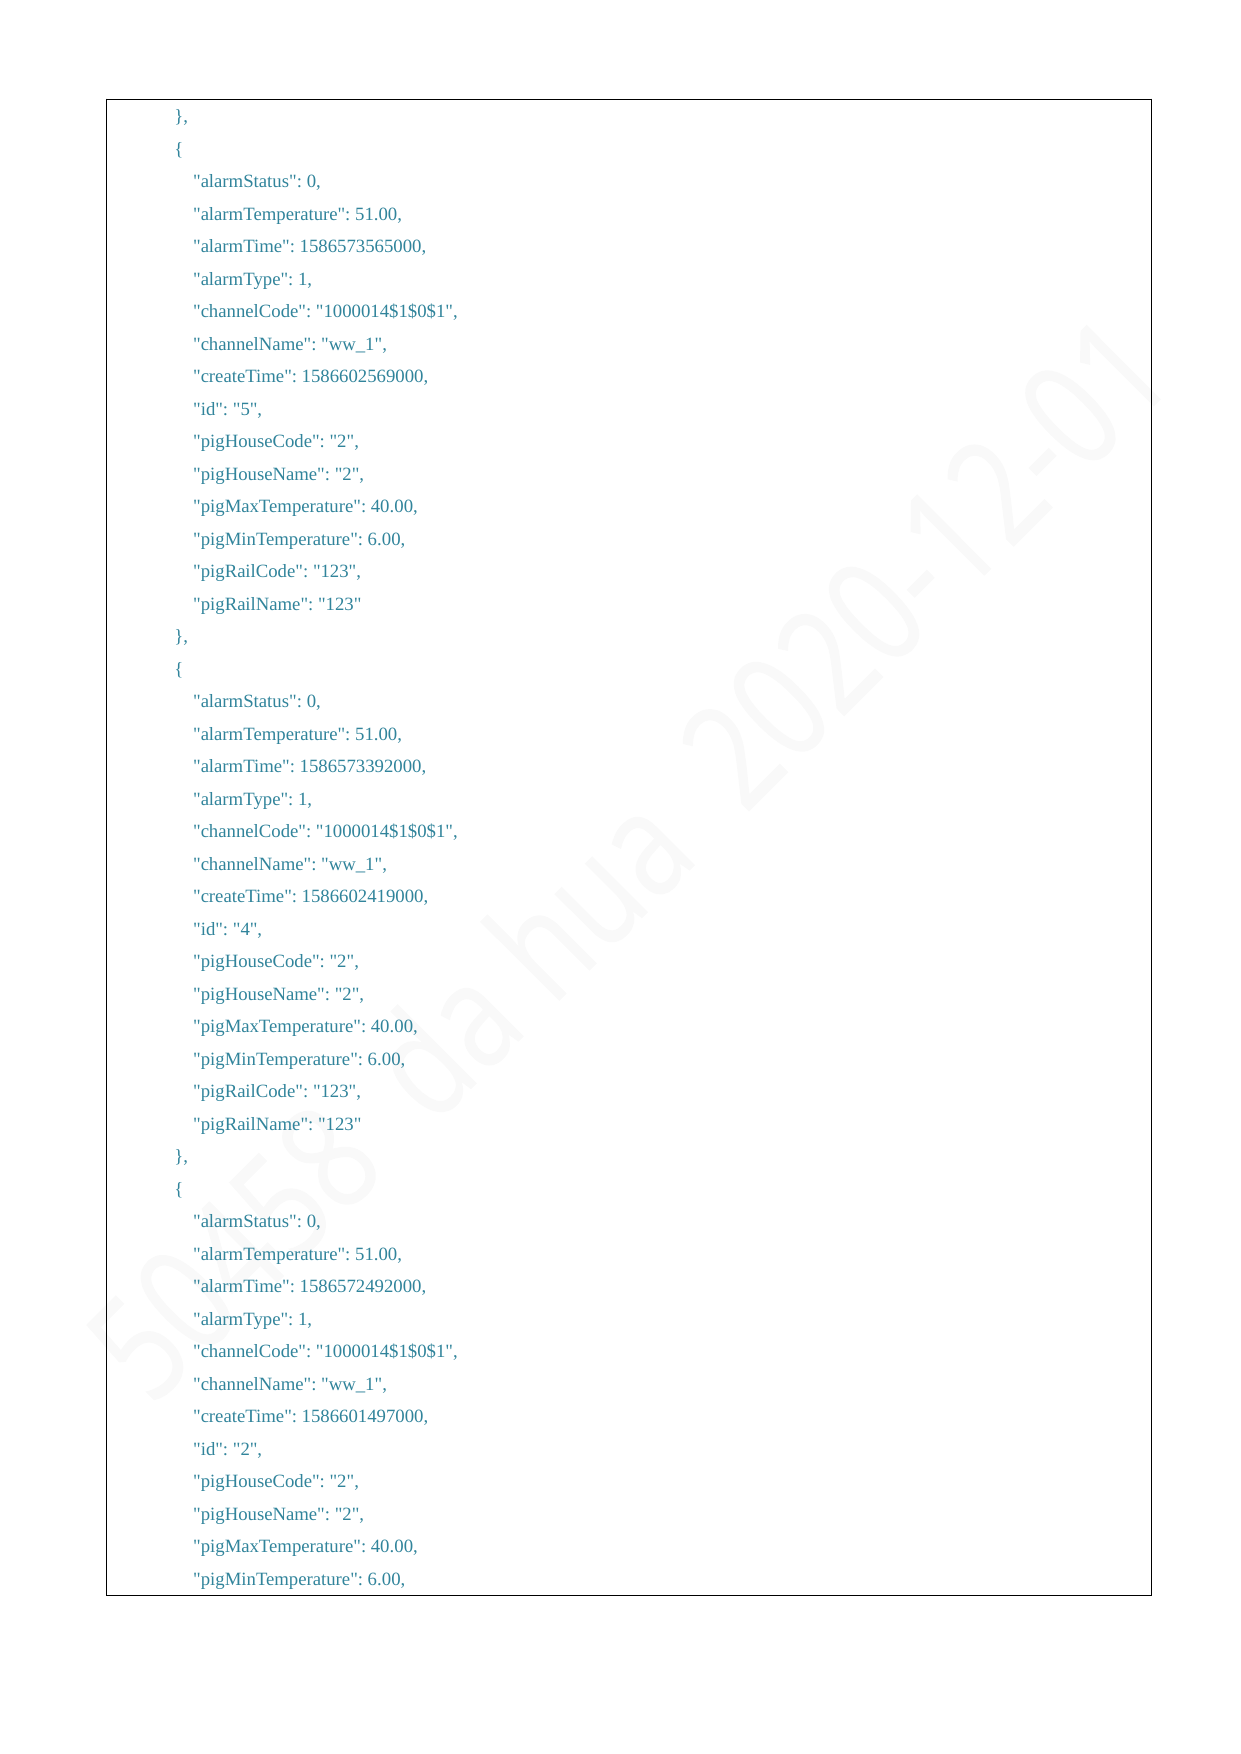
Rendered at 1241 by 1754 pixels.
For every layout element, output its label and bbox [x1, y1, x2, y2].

table_header [107, 100, 1151, 1594]
